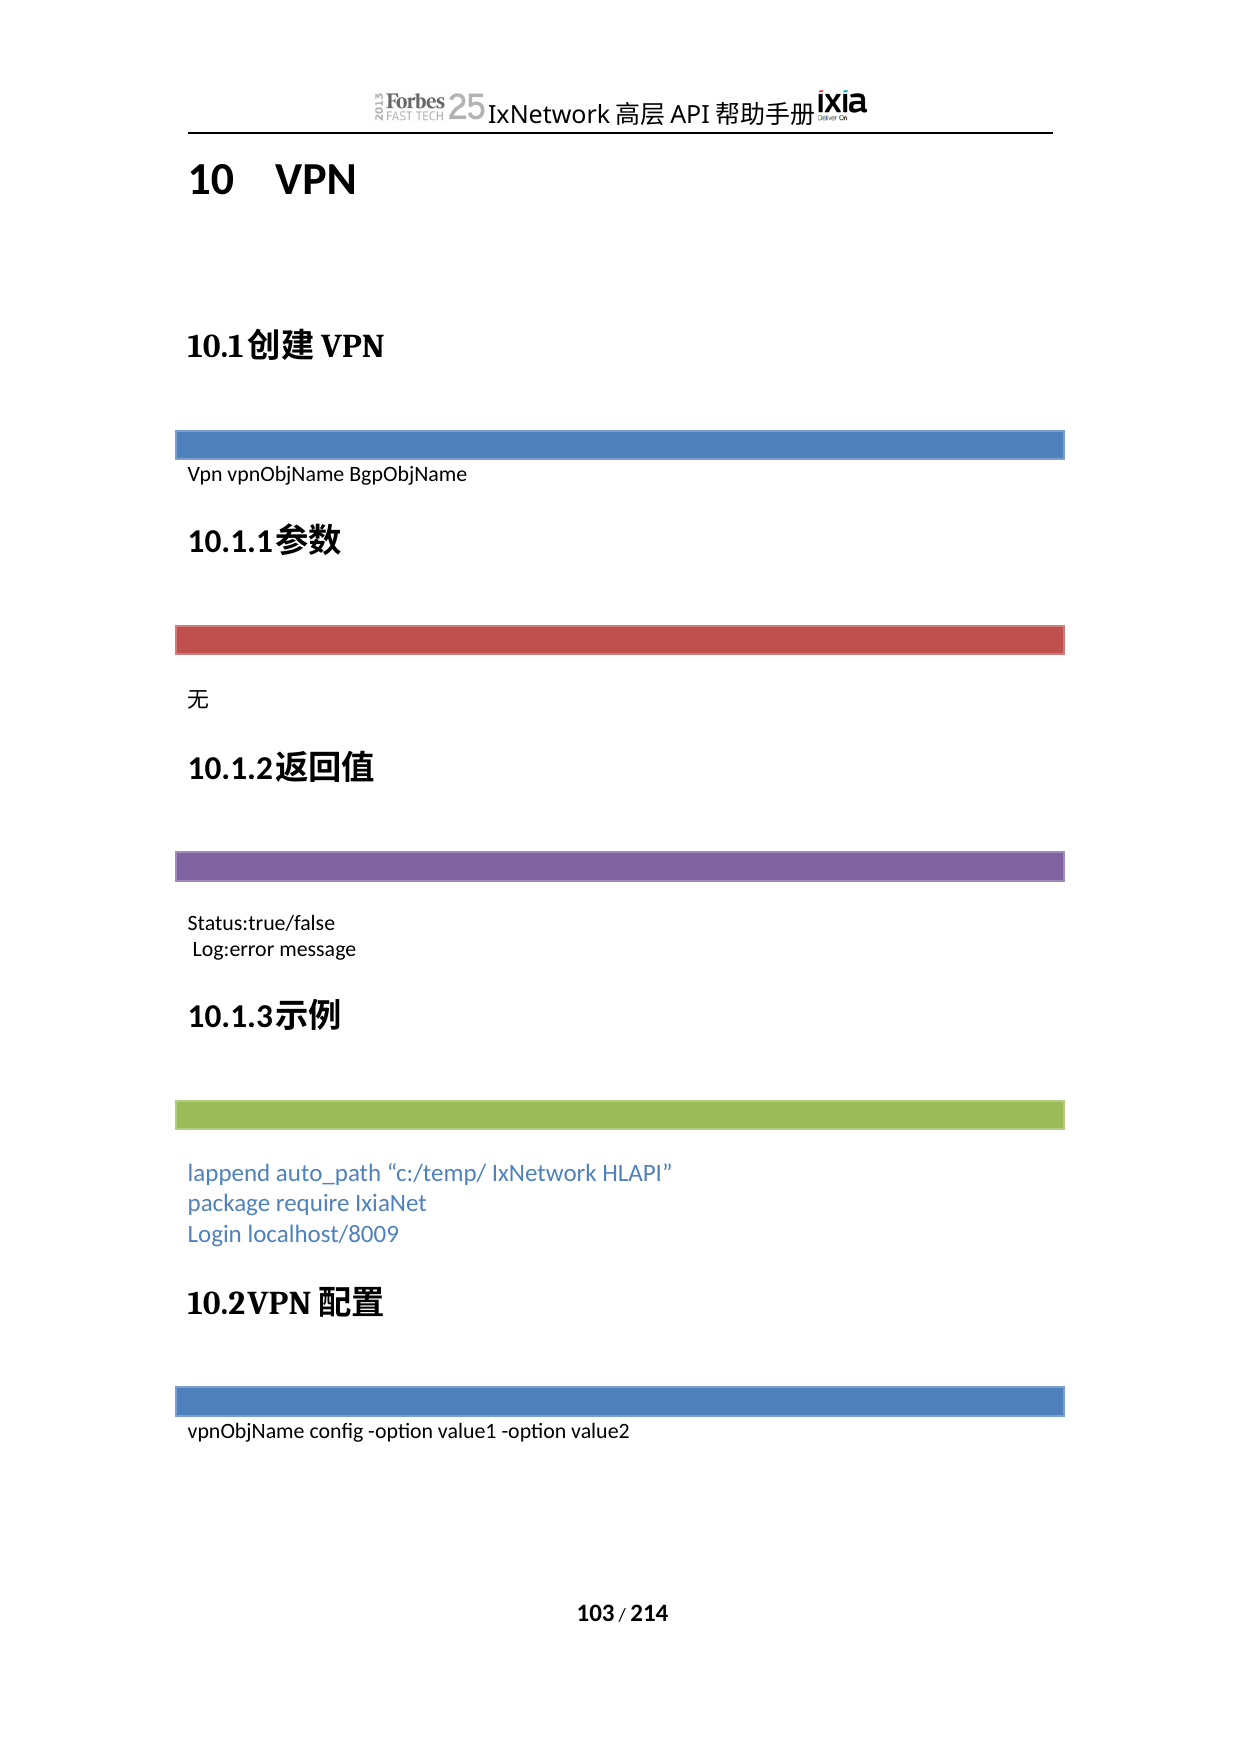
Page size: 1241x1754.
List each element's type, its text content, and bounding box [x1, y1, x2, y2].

subtitle 示例 [187, 989, 1053, 1037]
subtitle VPN配置 [187, 1276, 1053, 1324]
text Log:error message [187, 935, 1053, 962]
picture [372, 90, 488, 123]
text package require IxiaNet [187, 1188, 1053, 1218]
text Status:true/false [187, 909, 1053, 935]
text 无 [187, 682, 1053, 714]
subtitle VPN [187, 150, 1053, 206]
text Vpn vpnObjName BgpObjName [187, 460, 1053, 487]
text lappend auto_path “c:/temp/ IxNetwork HLAPI” [187, 1157, 1053, 1188]
subtitle 创建VPN [187, 319, 1053, 367]
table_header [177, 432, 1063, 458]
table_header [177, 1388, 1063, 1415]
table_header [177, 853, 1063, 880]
subtitle 参数 [187, 514, 1053, 562]
text Login localhost/8009 [187, 1218, 1053, 1249]
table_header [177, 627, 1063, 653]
subtitle 返回值 [187, 741, 1053, 789]
picture [814, 88, 868, 123]
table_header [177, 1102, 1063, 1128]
text vpnObjName config -option value1 -option value2 [187, 1417, 1053, 1444]
